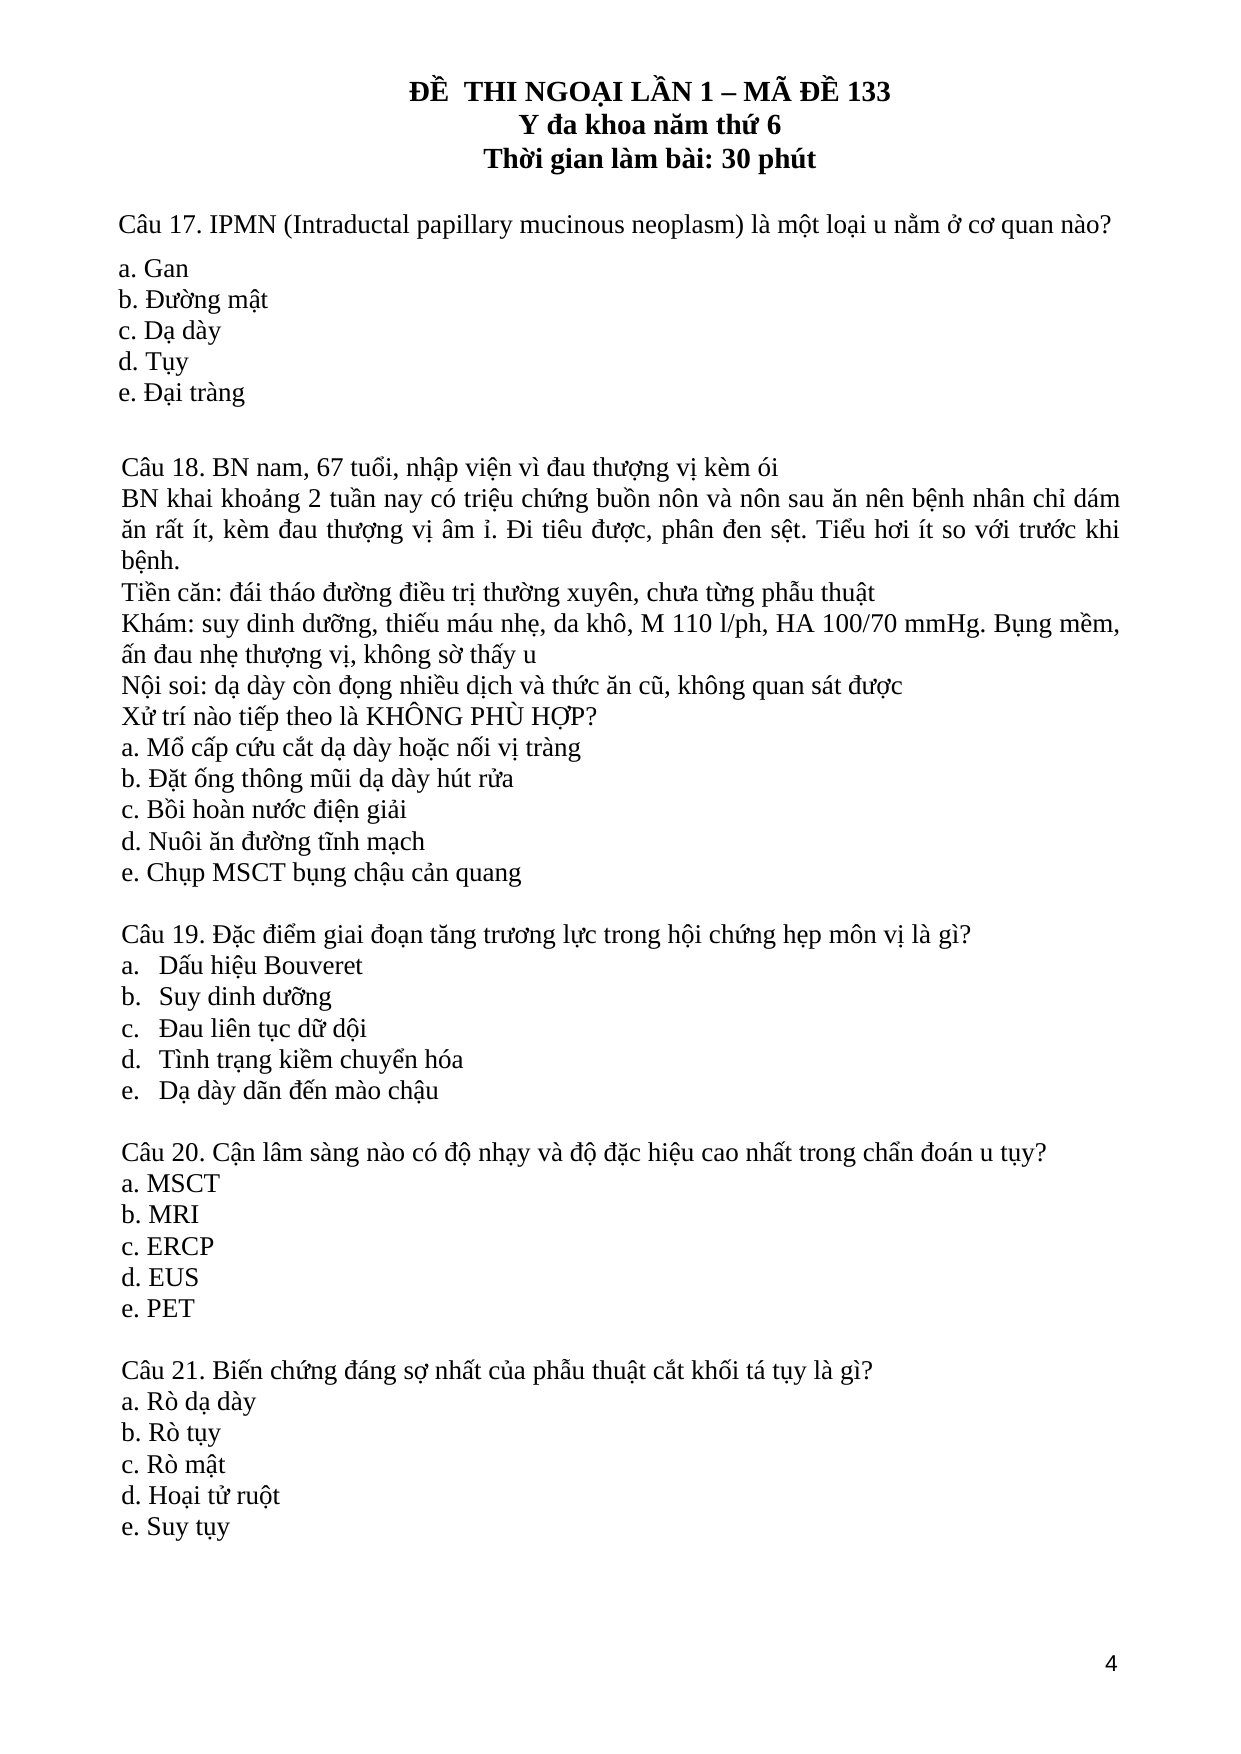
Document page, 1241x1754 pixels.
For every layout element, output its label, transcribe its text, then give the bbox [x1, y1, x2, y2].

text a. Gan b. Đường mật c. Dạ dày d. Tụy e. Đại tràng [118, 252, 1122, 407]
text Câu 17. IPMN (Intraductal papillary mucinous neoplasm) là một loại u nằm ở cơ quan nào? [118, 208, 1122, 239]
text Câu 18. BN nam, 67 tuổi, nhập viện vì đau thượng vị kèm ói [121, 451, 1122, 482]
text e. Suy tụy [121, 1510, 1122, 1541]
text b. MRI [121, 1198, 1122, 1230]
text a. MSCT [121, 1167, 1122, 1198]
text e. Chụp MSCT bụng chậu cản quang [121, 856, 1122, 887]
text b. Rò tụy [121, 1417, 1122, 1448]
text a. Dấu hiệu Bouveret [121, 949, 1122, 981]
text Câu 21. Biến chứng đáng sợ nhất của phẫu thuật cắt khối tá tụy là gì? [121, 1354, 1122, 1385]
text d. Tình trạng kiềm chuyển hóa [121, 1043, 1122, 1074]
text BN khai khoảng 2 tuần nay có triệu chứng buồn nôn và nôn sau ăn nên bệnh nhân chỉ dám ăn rất ít, kèm đau thượng vị âm ỉ. Đi tiêu được, phân đen sệt. Tiểu hơi ít so với trước khi bệnh. [121, 482, 1122, 576]
text e. Dạ dày dãn đến mào chậu [121, 1074, 1122, 1105]
text Nội soi: dạ dày còn đọng nhiều dịch và thức ăn cũ, không quan sát được [121, 669, 1122, 700]
text Câu 20. Cận lâm sàng nào có độ nhạy và độ đặc hiệu cao nhất trong chẩn đoán u tụy? [121, 1136, 1122, 1167]
text d. EUS [121, 1261, 1122, 1292]
text a. Rò dạ dày [121, 1385, 1122, 1417]
text d. Nuôi ăn đường tĩnh mạch [121, 825, 1122, 856]
text Khám: suy dinh dưỡng, thiếu máu nhẹ, da khô, M 110 l/ph, HA 100/70 mmHg. Bụng mềm, ấn đau nhẹ thượng vị, không sờ thấy u [121, 607, 1122, 669]
text Tiền căn: đái tháo đường điều trị thường xuyên, chưa từng phẫu thuật [121, 576, 1122, 607]
text c. Rò mật [121, 1448, 1122, 1479]
text d. Hoại tử ruột [121, 1479, 1122, 1510]
text c. Đau liên tục dữ dội [121, 1012, 1122, 1043]
text b. Đặt ống thông mũi dạ dày hút rửa [121, 762, 1122, 794]
text e. PET [121, 1292, 1122, 1323]
text Câu 19. Đặc điểm giai đoạn tăng trương lực trong hội chứng hẹp môn vị là gì? [121, 918, 1122, 949]
text b. Suy dinh dưỡng [121, 981, 1122, 1012]
text a. Mổ cấp cứu cắt dạ dày hoặc nối vị tràng [121, 731, 1122, 762]
text c. Bồi hoàn nước điện giải [121, 794, 1122, 825]
text c. ERCP [121, 1230, 1122, 1261]
text Xử trí nào tiếp theo là KHÔNG PHÙ HỢP? [121, 700, 1122, 731]
